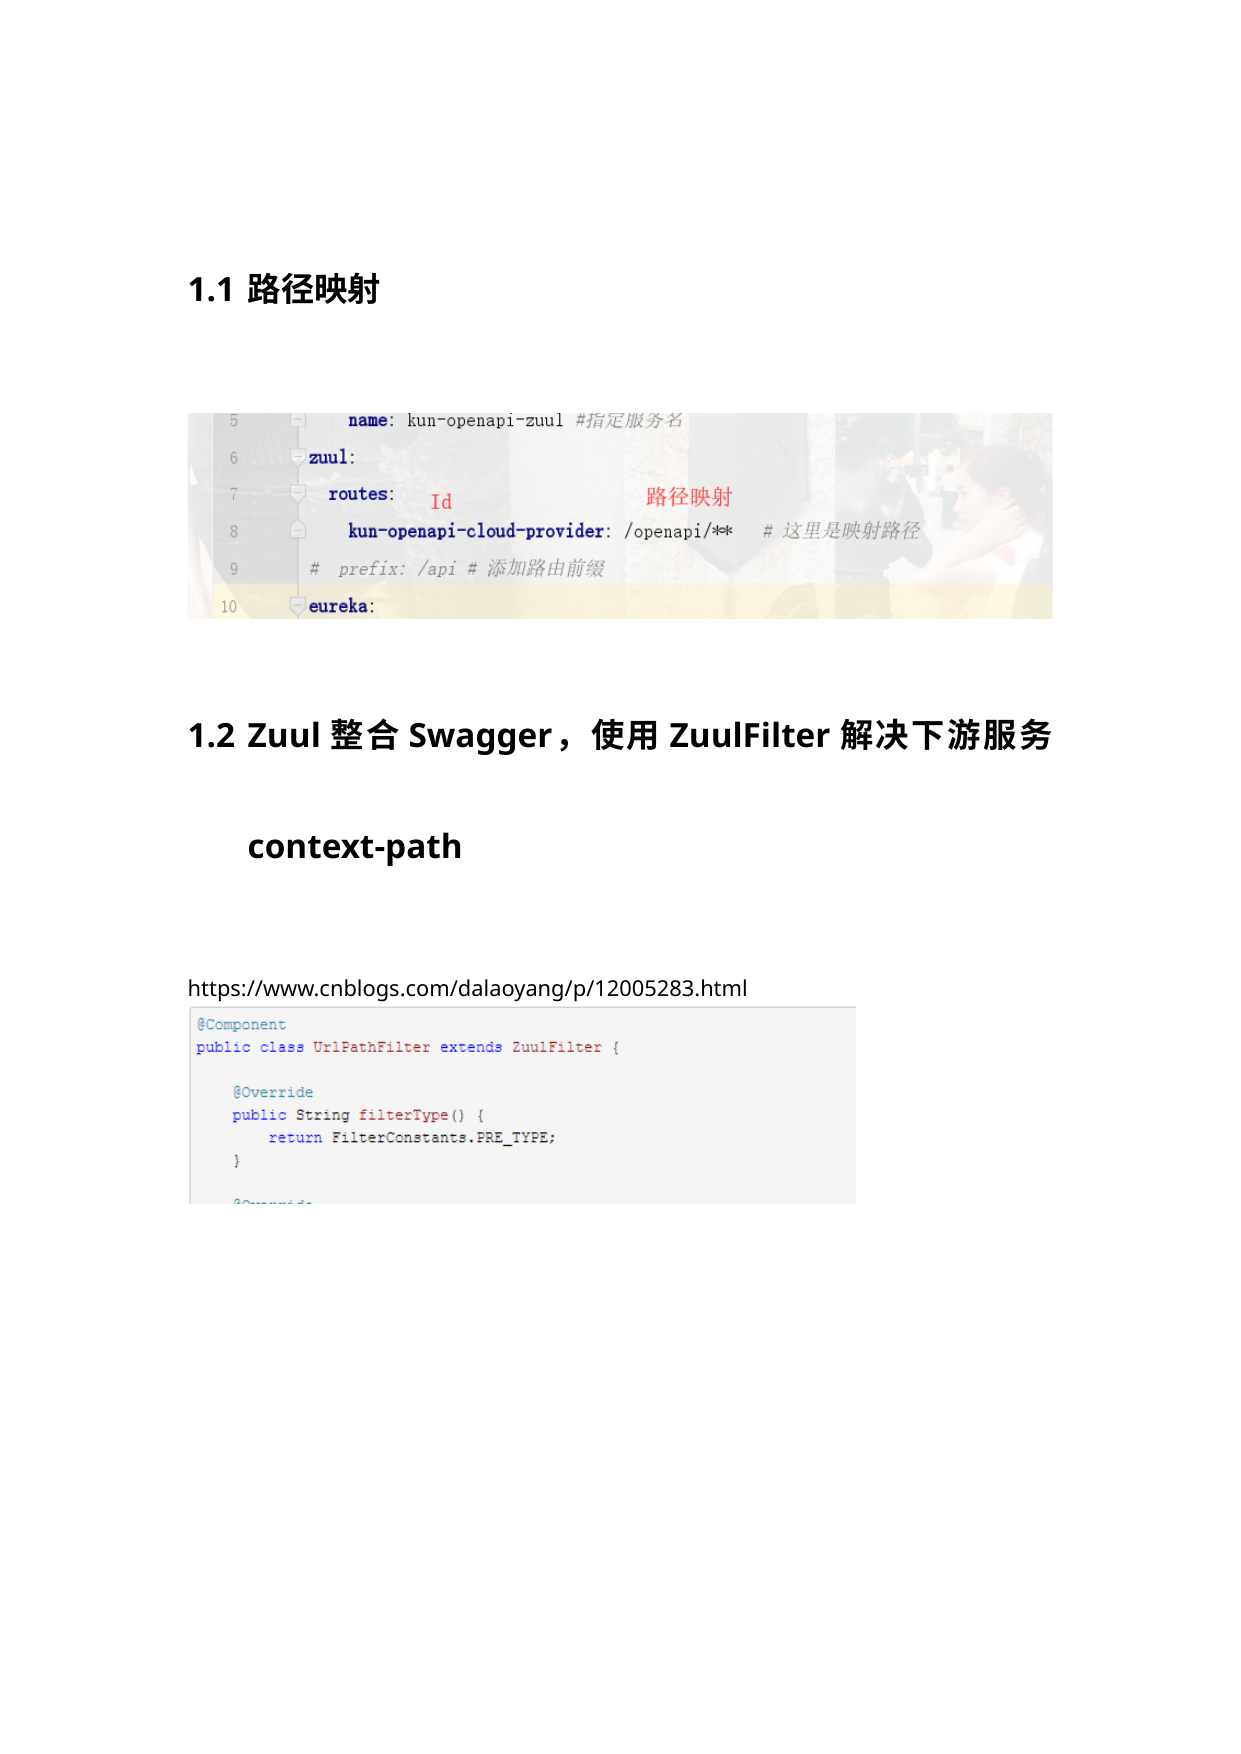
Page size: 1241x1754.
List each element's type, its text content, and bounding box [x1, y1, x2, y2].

text https://www.cnblogs.com/dalaoyang/p/12005283.html [187, 971, 1053, 1004]
subtitle 路径映射 [187, 254, 1053, 319]
picture [187, 1003, 857, 1204]
picture [187, 413, 1053, 619]
subtitle Zuul整合Swagger，使用ZuulFilter解决下游服务context-path [187, 701, 1053, 878]
